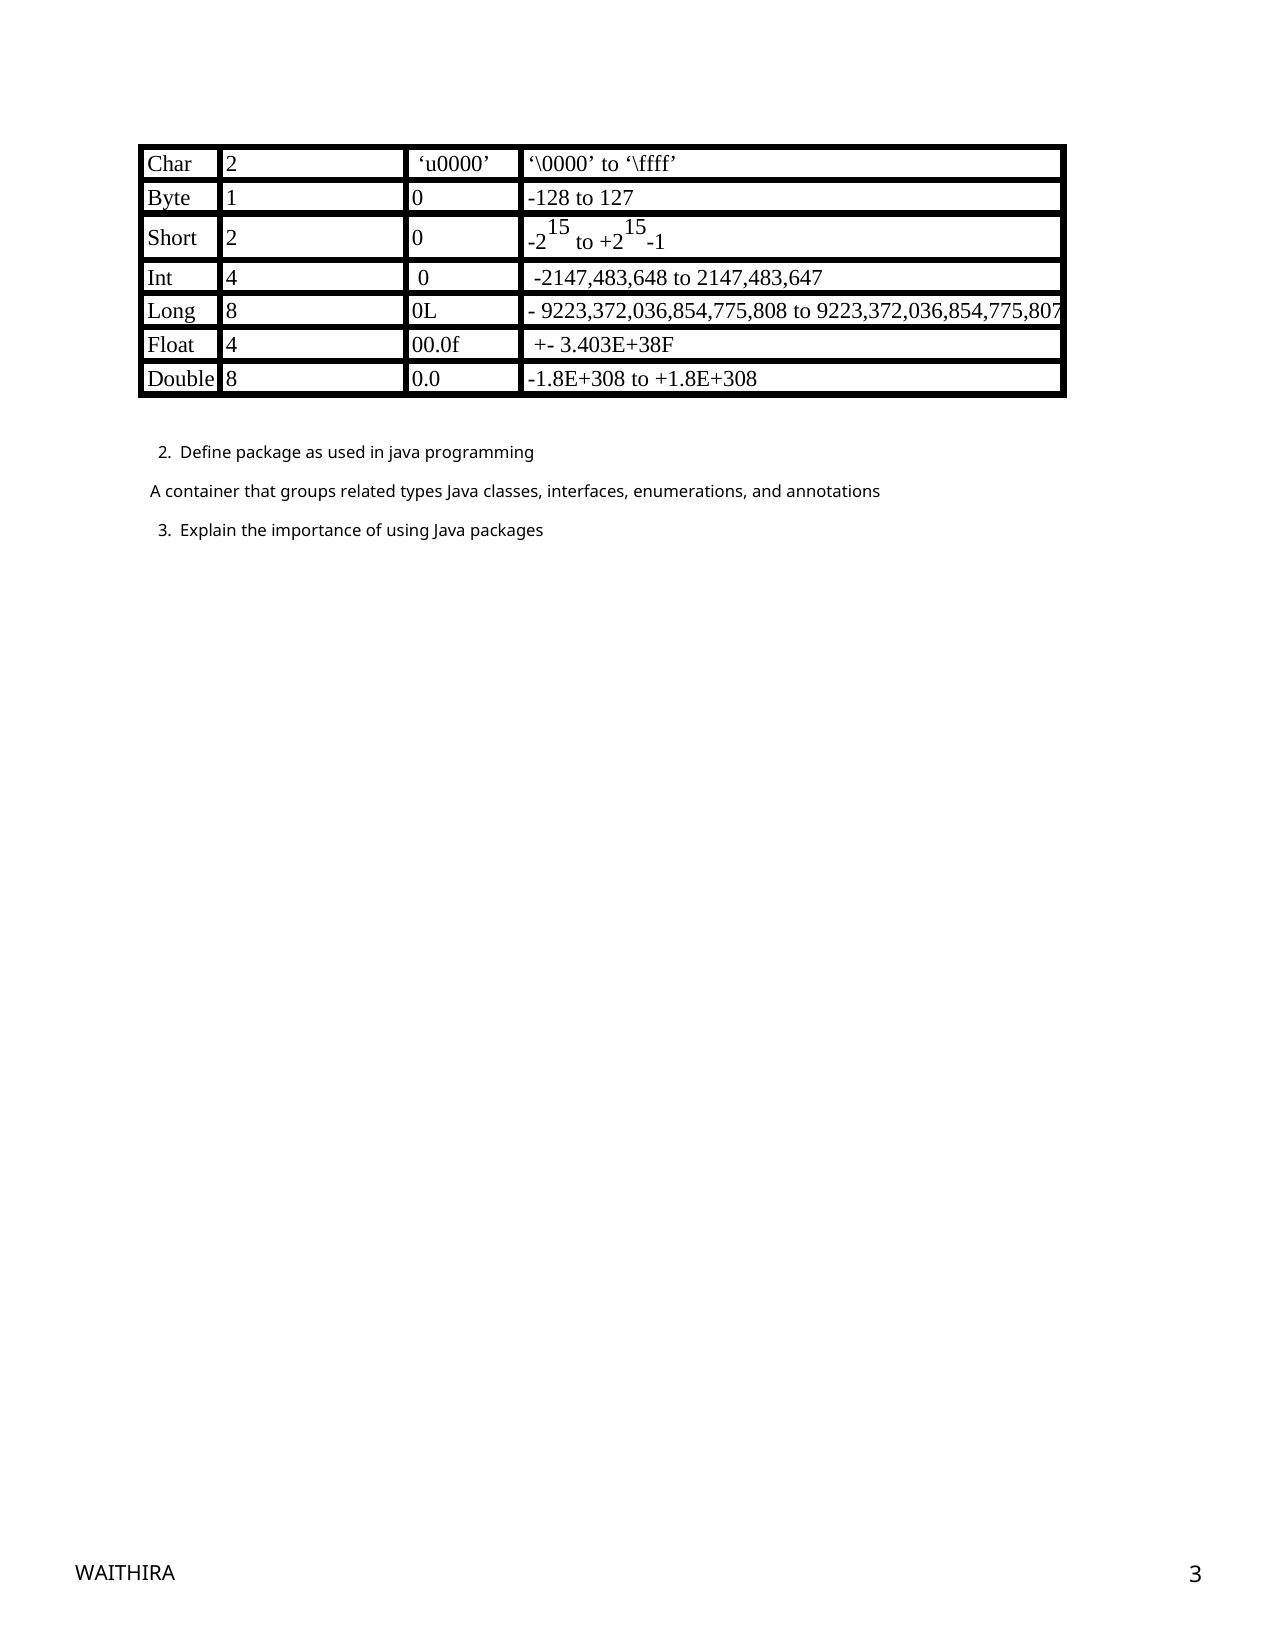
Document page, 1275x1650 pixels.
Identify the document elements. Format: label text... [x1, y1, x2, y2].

table_cell 0 [409, 263, 518, 290]
table_cell Int [144, 263, 217, 290]
table_cell -1.8E+308 to +1.8E+308 [524, 364, 1060, 391]
table_cell 0 [409, 183, 518, 210]
table_cell 2 [223, 217, 403, 257]
table_cell 8 [223, 364, 403, 391]
table_cell - 9223,372,036,854,775,808 to 9223,372,036,854,775,807 [524, 296, 1060, 324]
table_cell -128 to 127 [524, 183, 1060, 210]
list Explain the importance of using Java packages [158, 519, 1139, 542]
text A container that groups related types Java classes, interfaces, enumerations, and annotations [150, 480, 1139, 502]
table_cell +- 3.403E+38F [524, 330, 1060, 357]
table_header ‘u0000’ [409, 150, 518, 177]
table_header 2 [223, 150, 403, 177]
table_cell 4 [223, 330, 403, 357]
table_cell -2147,483,648 to 2147,483,647 [524, 263, 1060, 290]
table_header Char [144, 150, 217, 177]
table_cell 4 [223, 263, 403, 290]
table_cell -215 to +215-1 [524, 217, 1060, 257]
table_cell Float [144, 330, 217, 357]
table_cell 0 [409, 217, 518, 257]
table_cell 00.0f [409, 330, 518, 357]
table_cell Short [144, 217, 217, 257]
table_cell 0.0 [409, 364, 518, 391]
table_cell Long [144, 296, 217, 324]
table_header ‘\0000’ to ‘\ffff’ [524, 150, 1060, 177]
table_cell 8 [223, 296, 403, 324]
table_cell 1 [223, 183, 403, 210]
table_cell Double [144, 364, 217, 391]
table_cell Byte [144, 183, 217, 210]
list Define package as used in java programming [158, 441, 1139, 463]
table_cell 0L [409, 296, 518, 324]
